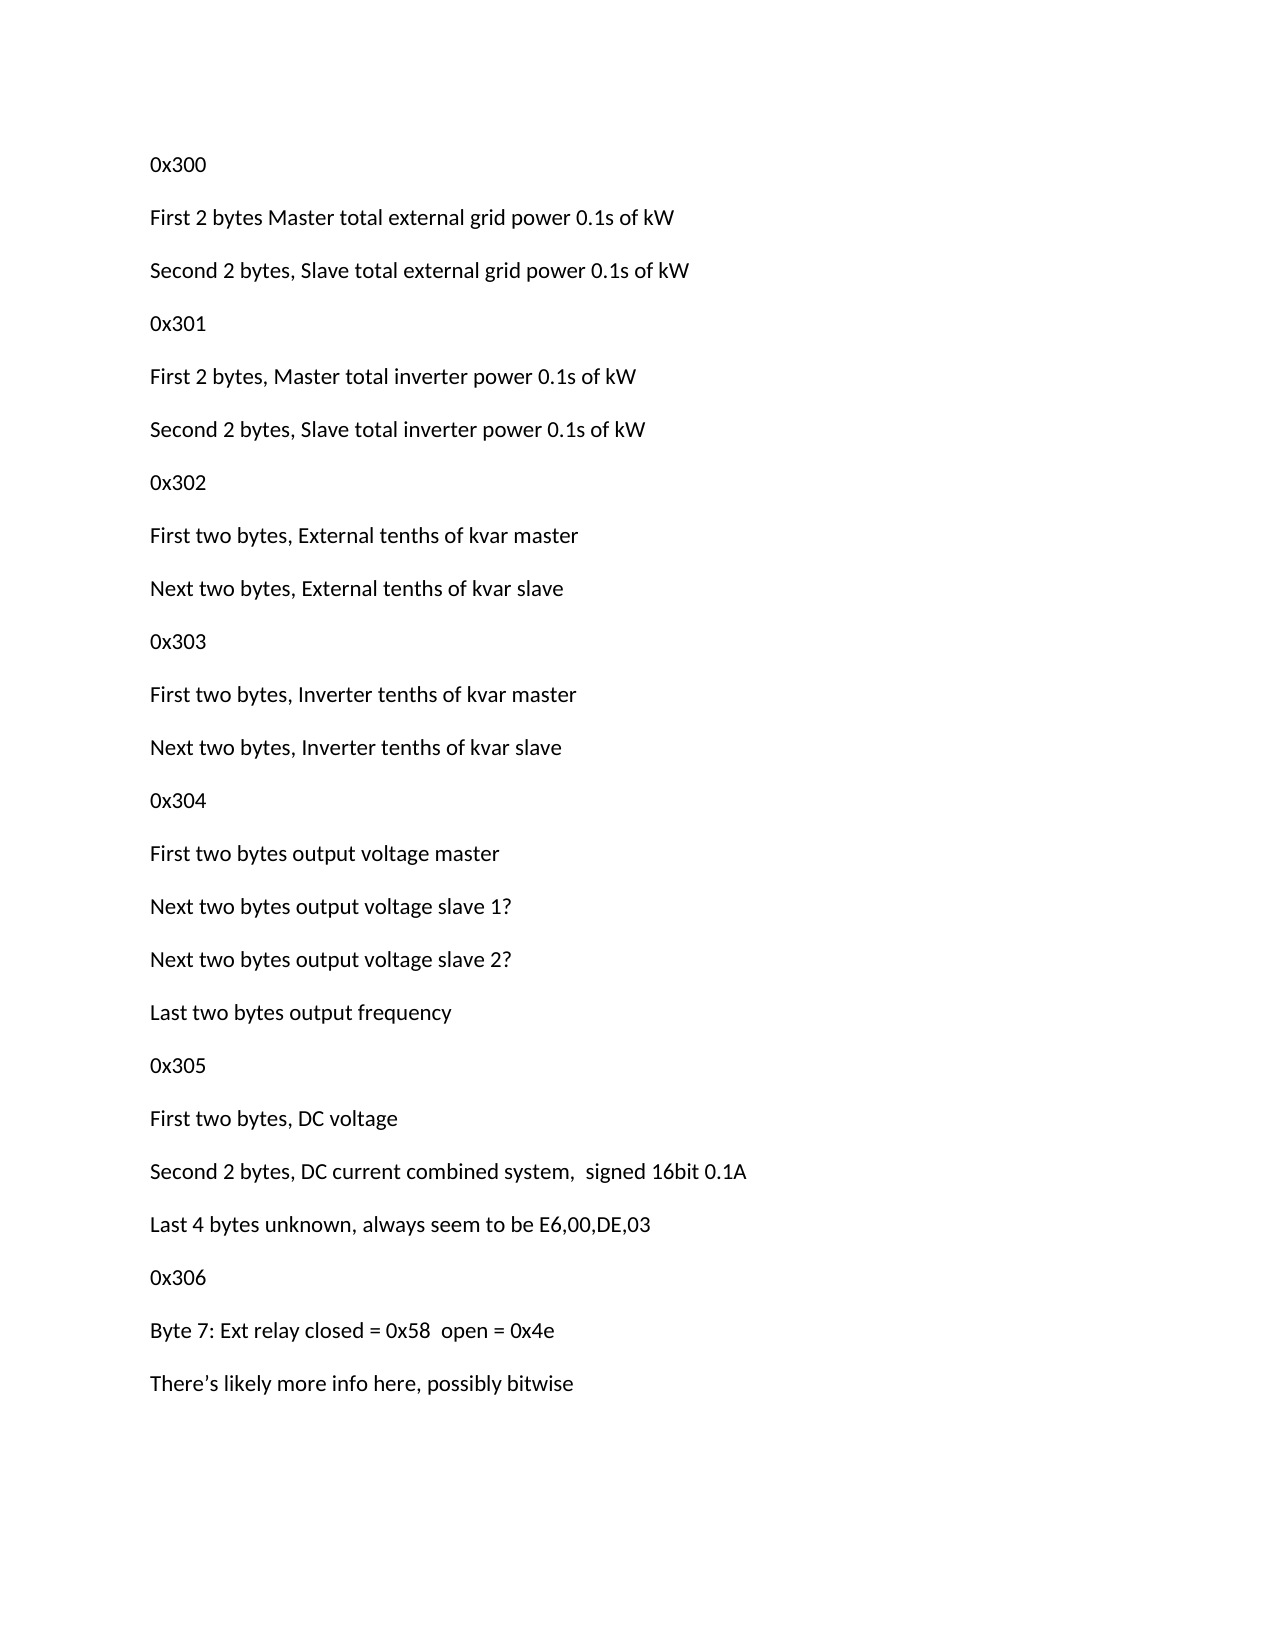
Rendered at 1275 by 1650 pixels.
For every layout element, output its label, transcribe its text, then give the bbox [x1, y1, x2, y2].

text 0x306 [150, 1263, 1125, 1291]
text First two bytes, Inverter tenths of kvar master [150, 680, 1125, 708]
text Last 4 bytes unknown, always seem to be E6,00,DE,03 [150, 1210, 1125, 1238]
text 0x303 [150, 627, 1125, 655]
text 0x302 [150, 468, 1125, 496]
text Second 2 bytes, Slave total external grid power 0.1s of kW [150, 256, 1125, 284]
text First 2 bytes Master total external grid power 0.1s of kW [150, 203, 1125, 231]
text First two bytes, DC voltage [150, 1104, 1125, 1132]
text Next two bytes output voltage slave 2? [150, 945, 1125, 973]
text There’s likely more info here, possibly bitwise [150, 1369, 1125, 1397]
text Second 2 bytes, Slave total inverter power 0.1s of kW [150, 415, 1125, 443]
text First 2 bytes, Master total inverter power 0.1s of kW [150, 362, 1125, 390]
text Next two bytes output voltage slave 1? [150, 892, 1125, 920]
text 0x300 [150, 150, 1125, 178]
text Second 2 bytes, DC current combined system, signed 16bit 0.1A [150, 1157, 1125, 1185]
text Last two bytes output frequency [150, 998, 1125, 1026]
text First two bytes output voltage master [150, 839, 1125, 867]
text Next two bytes, Inverter tenths of kvar slave [150, 733, 1125, 761]
text Next two bytes, External tenths of kvar slave [150, 574, 1125, 602]
text First two bytes, External tenths of kvar master [150, 521, 1125, 549]
text 0x305 [150, 1051, 1125, 1079]
text 0x301 [150, 309, 1125, 337]
text Byte 7: Ext relay closed = 0x58 open = 0x4e [150, 1316, 1125, 1344]
text 0x304 [150, 786, 1125, 814]
